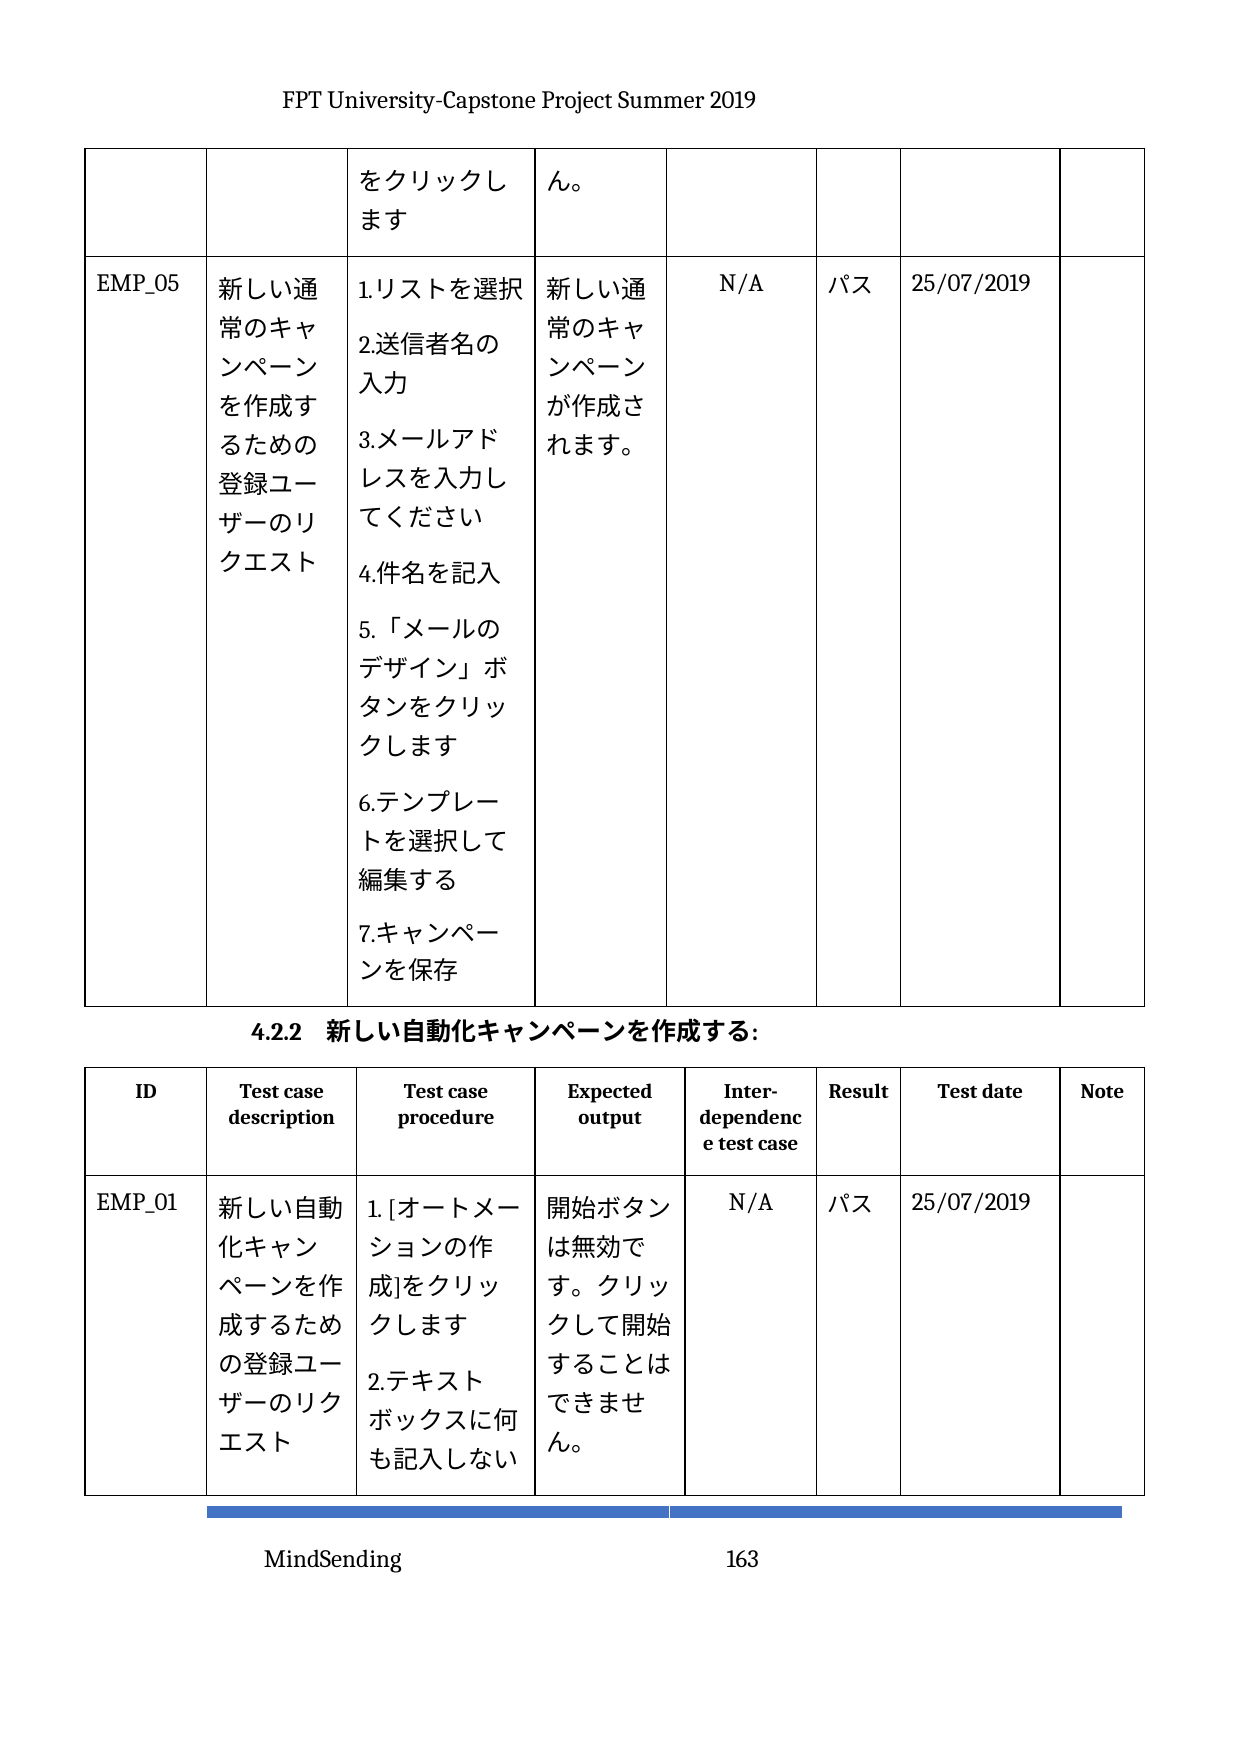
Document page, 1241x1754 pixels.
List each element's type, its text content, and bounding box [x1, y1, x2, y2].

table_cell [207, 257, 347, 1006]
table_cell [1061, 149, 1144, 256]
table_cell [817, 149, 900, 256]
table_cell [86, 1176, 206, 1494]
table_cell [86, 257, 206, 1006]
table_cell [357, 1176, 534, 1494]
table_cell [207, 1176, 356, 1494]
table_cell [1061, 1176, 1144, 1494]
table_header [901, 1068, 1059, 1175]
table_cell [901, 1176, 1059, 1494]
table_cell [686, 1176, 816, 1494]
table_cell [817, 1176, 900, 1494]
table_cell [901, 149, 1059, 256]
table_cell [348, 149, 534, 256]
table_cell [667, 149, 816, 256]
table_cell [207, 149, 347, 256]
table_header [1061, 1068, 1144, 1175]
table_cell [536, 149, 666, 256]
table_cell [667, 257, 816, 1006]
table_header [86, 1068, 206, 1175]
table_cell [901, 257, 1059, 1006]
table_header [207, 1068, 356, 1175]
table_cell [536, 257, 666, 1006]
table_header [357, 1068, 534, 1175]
subtitle 新しい自動化キャンペーンを作成する: [251, 1011, 1122, 1047]
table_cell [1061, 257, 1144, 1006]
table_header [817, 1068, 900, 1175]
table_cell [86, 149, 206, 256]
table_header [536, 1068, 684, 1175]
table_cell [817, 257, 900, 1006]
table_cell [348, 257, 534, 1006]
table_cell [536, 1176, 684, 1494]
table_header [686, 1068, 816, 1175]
